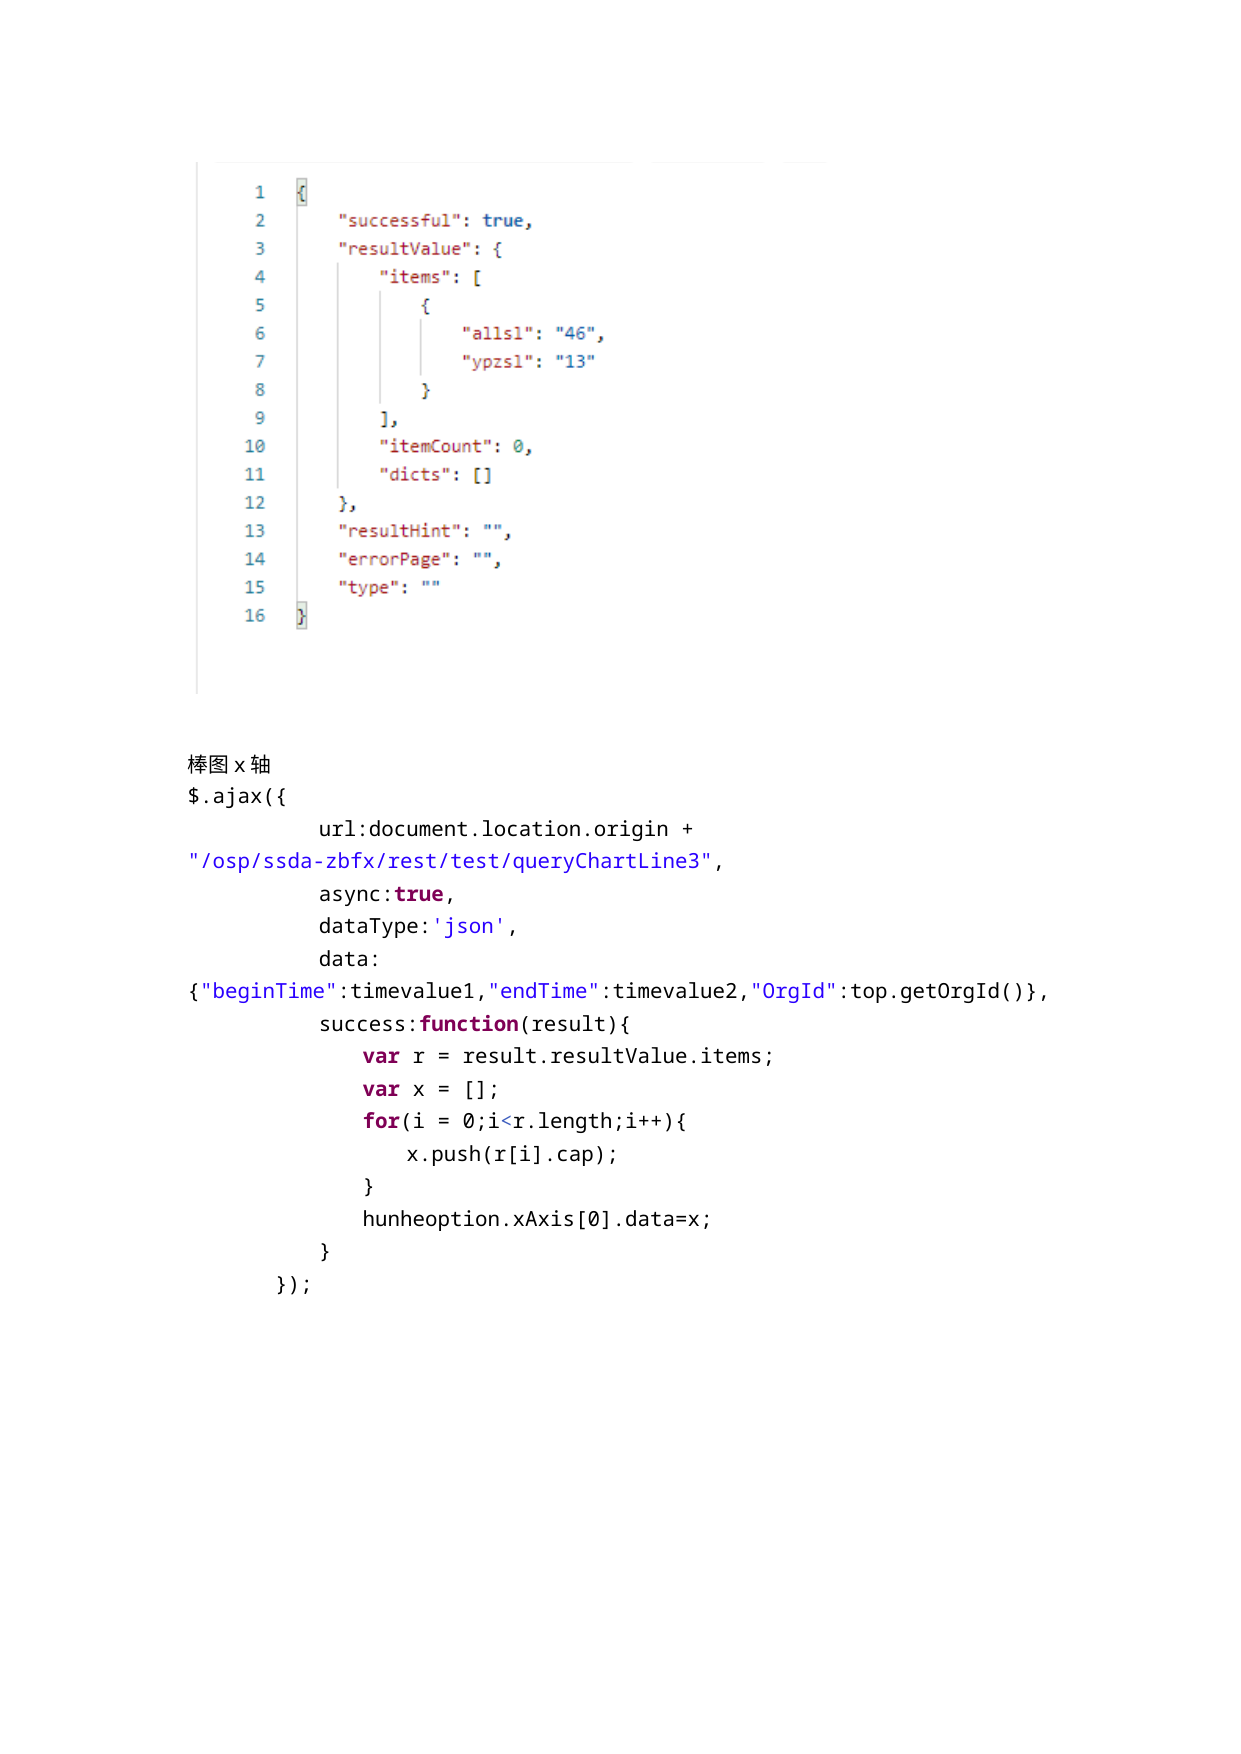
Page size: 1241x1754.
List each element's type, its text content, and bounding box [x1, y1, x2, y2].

text for(i = 0;i<r.length;i++){ [187, 1104, 1053, 1137]
text dataType:'json', [187, 909, 1053, 942]
text 棒图x轴 [187, 747, 1053, 779]
text } [187, 1169, 1053, 1202]
text data:{"beginTime":timevalue1,"endTime":timevalue2,"OrgId":top.getOrgId()}, [187, 942, 1053, 1007]
text x.push(r[i].cap); [187, 1137, 1053, 1169]
text async:true, [187, 877, 1053, 909]
text success:function(result){ [187, 1007, 1053, 1039]
picture [187, 162, 860, 694]
text } [187, 1234, 1053, 1267]
text url:document.location.origin + "/osp/ssda-zbfx/rest/test/queryChartLine3", [187, 812, 1053, 877]
text }); [187, 1267, 1053, 1299]
text hunheoption.xAxis[0].data=x; [187, 1202, 1053, 1234]
text $.ajax({ [187, 779, 1053, 812]
text var x = []; [187, 1072, 1053, 1104]
text var r = result.resultValue.items; [187, 1039, 1053, 1072]
